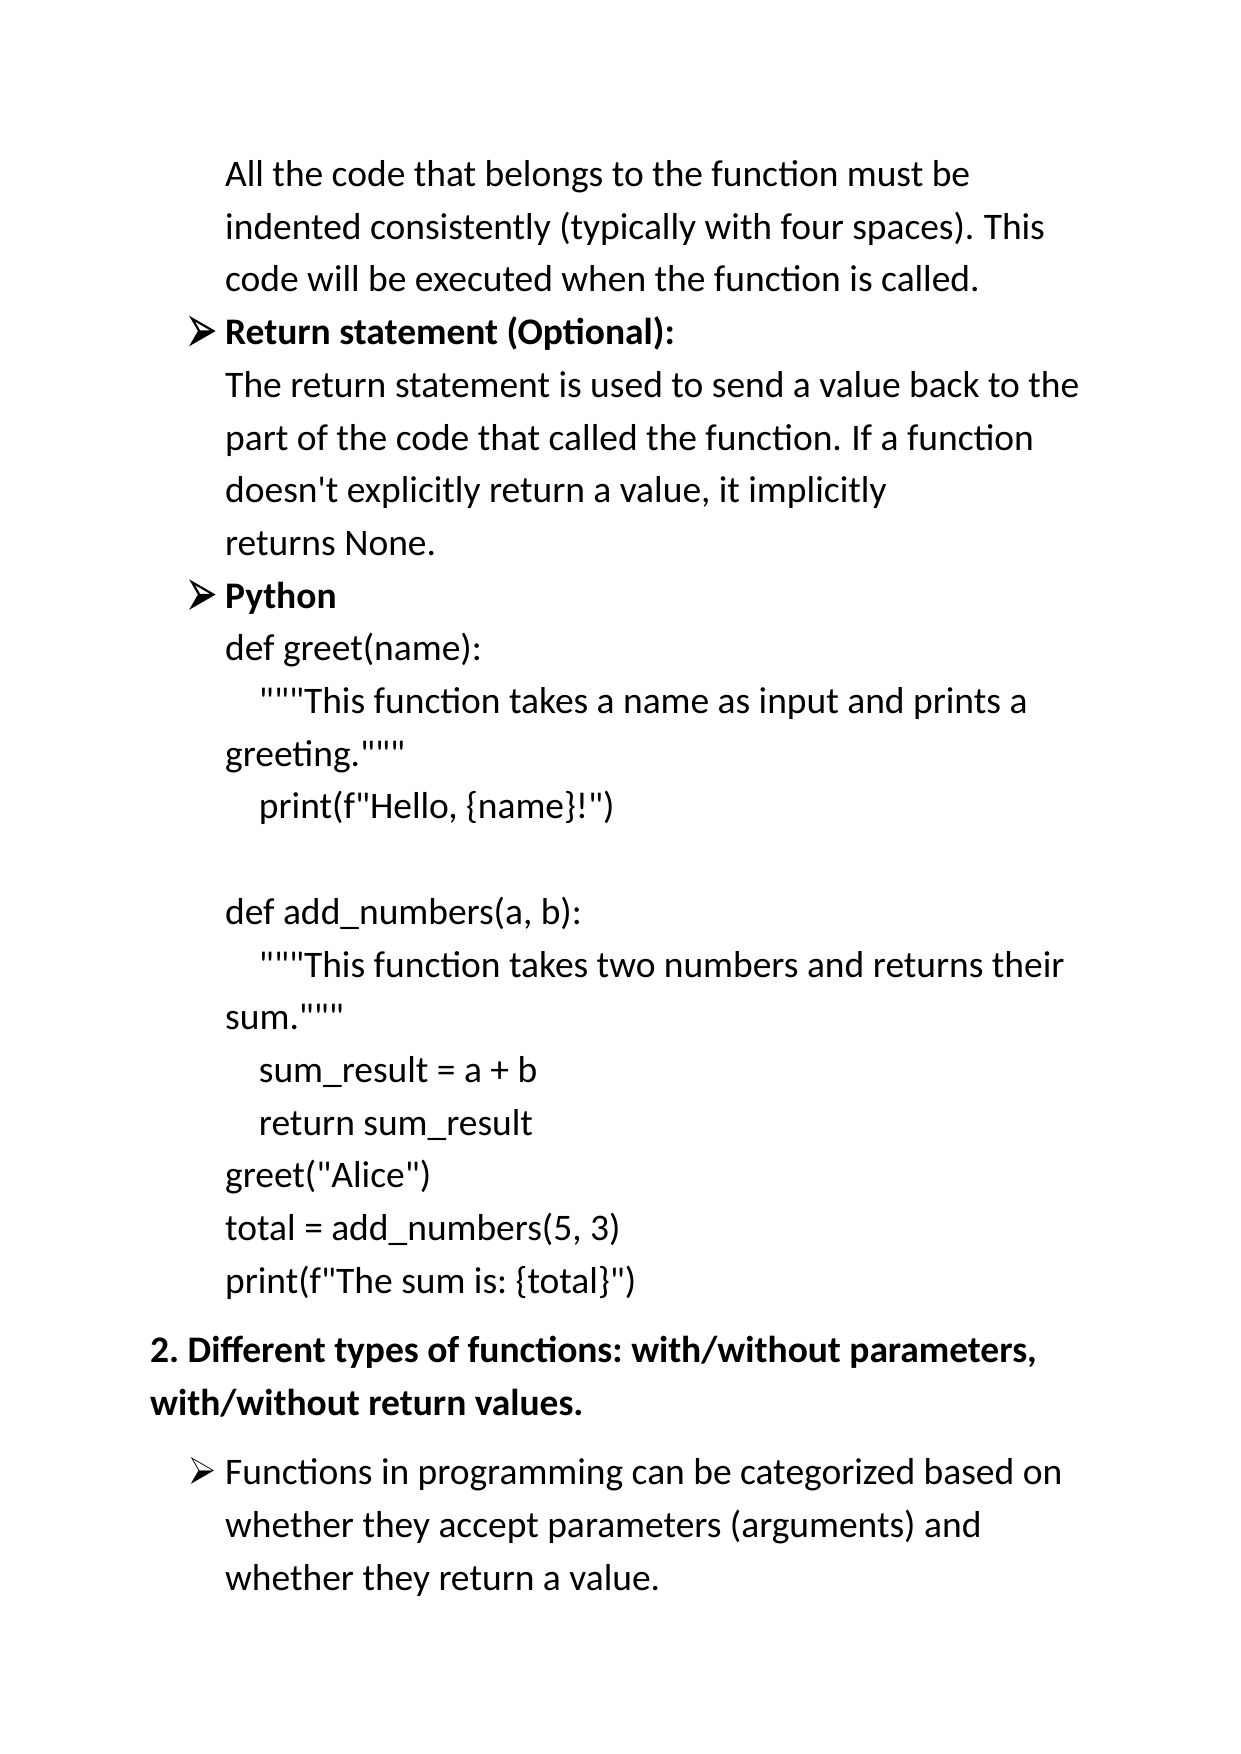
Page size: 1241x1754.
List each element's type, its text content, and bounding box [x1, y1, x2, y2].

list The return statement is used to send a value back to the part of the code that called the function. If a function doesn't explicitly return a value, it implicitly returns None. [225, 361, 1090, 565]
text 2. Different types of functions: with/without parameters, with/without return values. [150, 1326, 1090, 1425]
list All the code that belongs to the function must be indented consistently (typically with four spaces). This code will be executed when the function is called. [225, 150, 1090, 301]
list Return statement (Optional): [187, 308, 1090, 354]
list Functions in programming can be categorized based on whether they accept parameters (arguments) and whether they return a value. [187, 1448, 1090, 1599]
list Python [187, 572, 1090, 617]
list def greet(name): """This function takes a name as input and prints a greeting.""" print(f"Hello, {name}!") def add_numbers(a, b): """This function takes two numbers and returns their sum.""" sum_result = a + b return sum_result greet("Alice") total = add_numbers(5, 3) print(f"The sum is: {total}") [225, 624, 1090, 1303]
